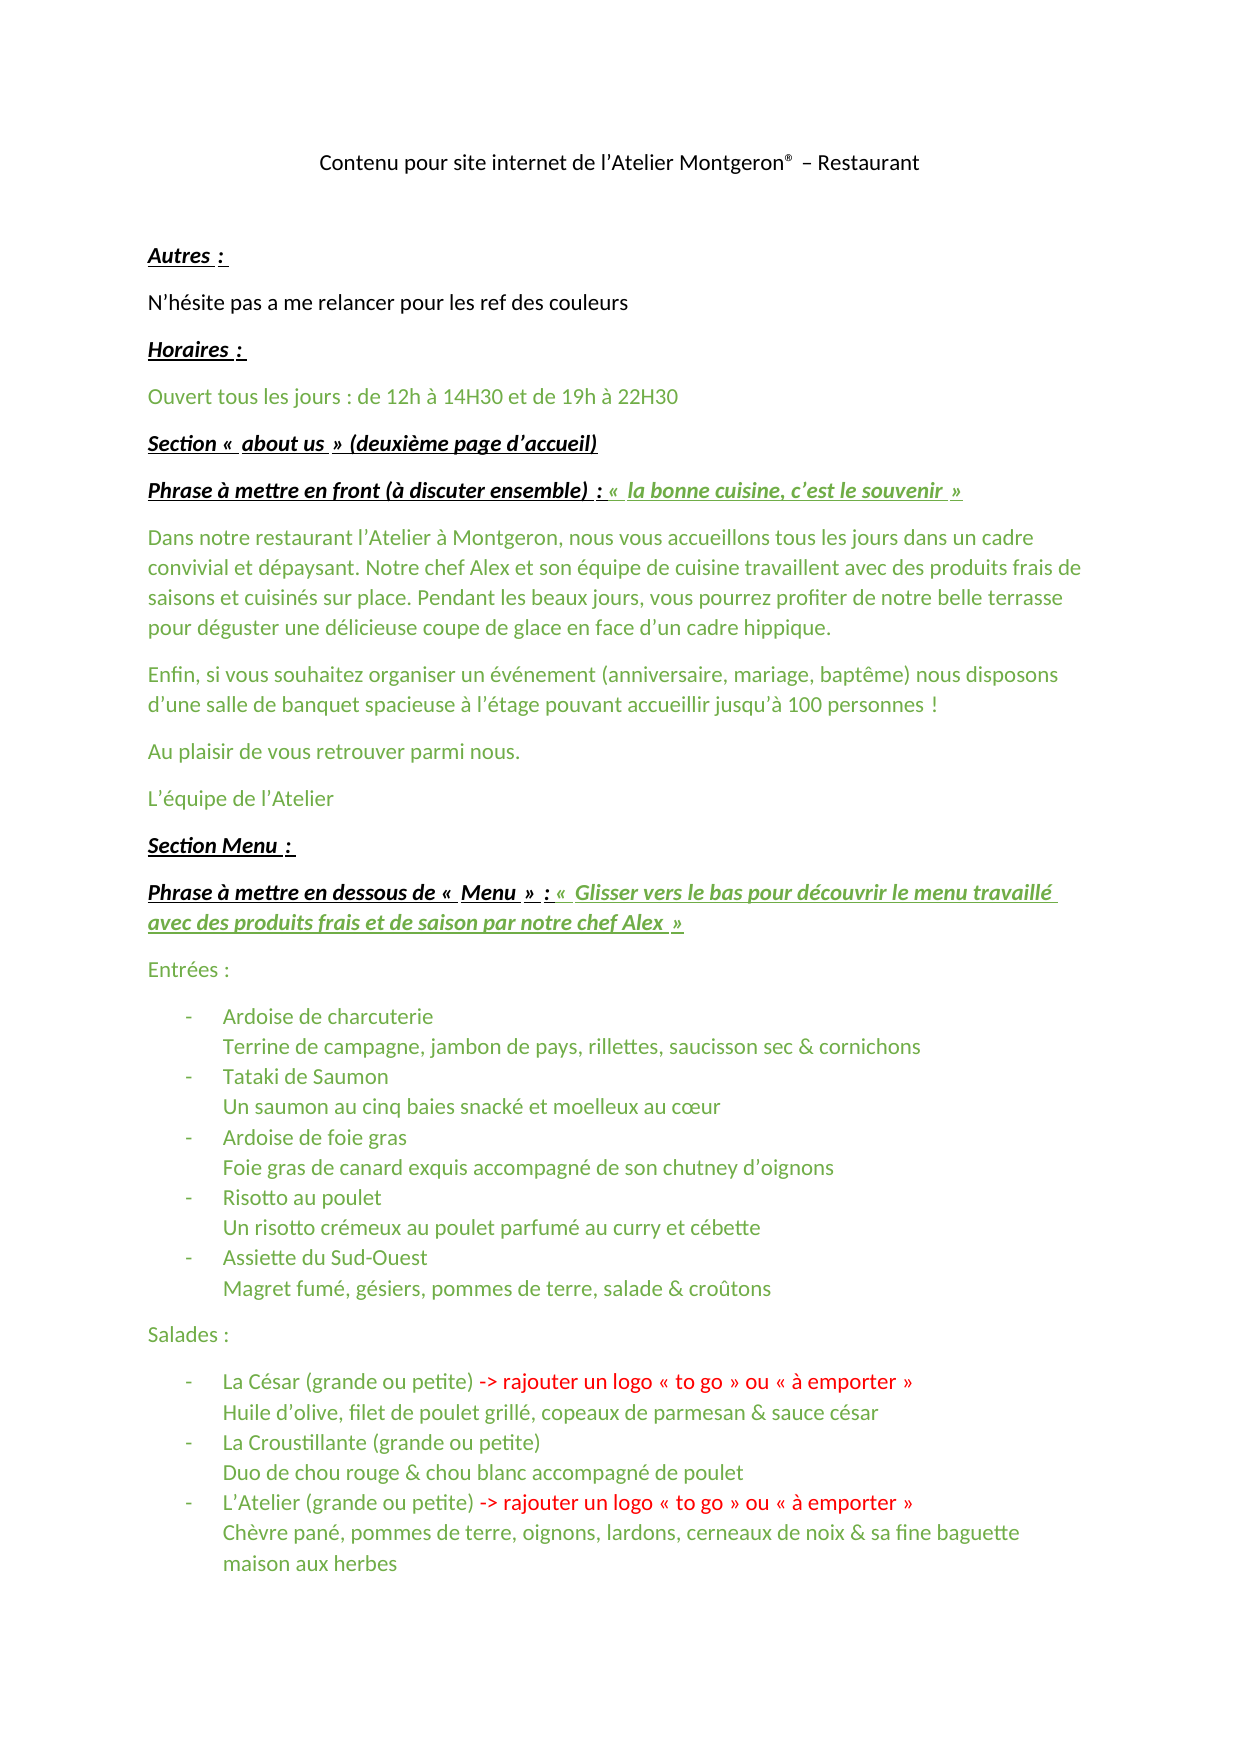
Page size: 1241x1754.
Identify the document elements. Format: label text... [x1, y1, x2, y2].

text L’équipe de l’Atelier [148, 784, 1093, 812]
list Ardoise de charcuterie [185, 1002, 1093, 1030]
text Salades : [148, 1321, 1093, 1348]
list L’Atelier (grande ou petite) -> rajouter un logo « to go » ou « à emporter » [185, 1488, 1093, 1516]
list Duo de chou rouge & chou blanc accompagné de poulet [223, 1458, 1093, 1486]
list Chèvre pané, pommes de terre, oignons, lardons, cerneaux de noix & sa fine baguette maison aux herbes [223, 1518, 1093, 1577]
list Assiette du Sud-Ouest [185, 1243, 1093, 1271]
list Risotto au poulet [185, 1183, 1093, 1211]
list Un saumon au cinq baies snacké et moelleux au cœur [223, 1092, 1093, 1120]
list Tataki de Saumon [185, 1062, 1093, 1090]
text Phrase à mettre en dessous de « Menu » : « Glisser vers le bas pour découvrir le menu travaillé avec des produits frais et de saison par notre chef Alex » [148, 878, 1093, 936]
list Terrine de campagne, jambon de pays, rillettes, saucisson sec & cornichons [223, 1032, 1093, 1060]
text Horaires : [148, 335, 1093, 363]
list Magret fumé, gésiers, pommes de terre, salade & croûtons [223, 1274, 1093, 1302]
text Section Menu : [148, 831, 1093, 859]
list Ardoise de foie gras [185, 1123, 1093, 1151]
text Autres : [148, 241, 1093, 269]
text Contenu pour site internet de l’Atelier Montgeron® – Restaurant [148, 148, 1093, 176]
text Au plaisir de vous retrouver parmi nous. [148, 737, 1093, 765]
text Ouvert tous les jours : de 12h à 14H30 et de 19h à 22H30 [148, 382, 1093, 410]
text Phrase à mettre en front (à discuter ensemble) : « la bonne cuisine, c’est le souvenir » [148, 476, 1093, 504]
list La César (grande ou petite) -> rajouter un logo « to go » ou « à emporter » [185, 1367, 1093, 1395]
text Dans notre restaurant l’Atelier à Montgeron, nous vous accueillons tous les jours dans un cadre convivial et dépaysant. Notre chef Alex et son équipe de cuisine travaillent avec des produits frais de saisons et cuisinés sur place. Pendant les beaux jours, vous pourrez profiter de notre belle terrasse pour déguster une délicieuse coupe de glace en face d’un cadre hippique. [148, 523, 1093, 641]
list La Croustillante (grande ou petite) [185, 1428, 1093, 1456]
text Section « about us » (deuxième page d’accueil) [148, 429, 1093, 457]
text Enfin, si vous souhaitez organiser un événement (anniversaire, mariage, baptême) nous disposons d’une salle de banquet spacieuse à l’étage pouvant accueillir jusqu’à 100 personnes ! [148, 660, 1093, 718]
list Foie gras de canard exquis accompagné de son chutney d’oignons [223, 1153, 1093, 1181]
list Huile d’olive, filet de poulet grillé, copeaux de parmesan & sauce césar [223, 1398, 1093, 1426]
text Entrées : [148, 955, 1093, 983]
list Un risotto crémeux au poulet parfumé au curry et cébette [223, 1213, 1093, 1241]
text N’hésite pas a me relancer pour les ref des couleurs [148, 288, 1093, 316]
